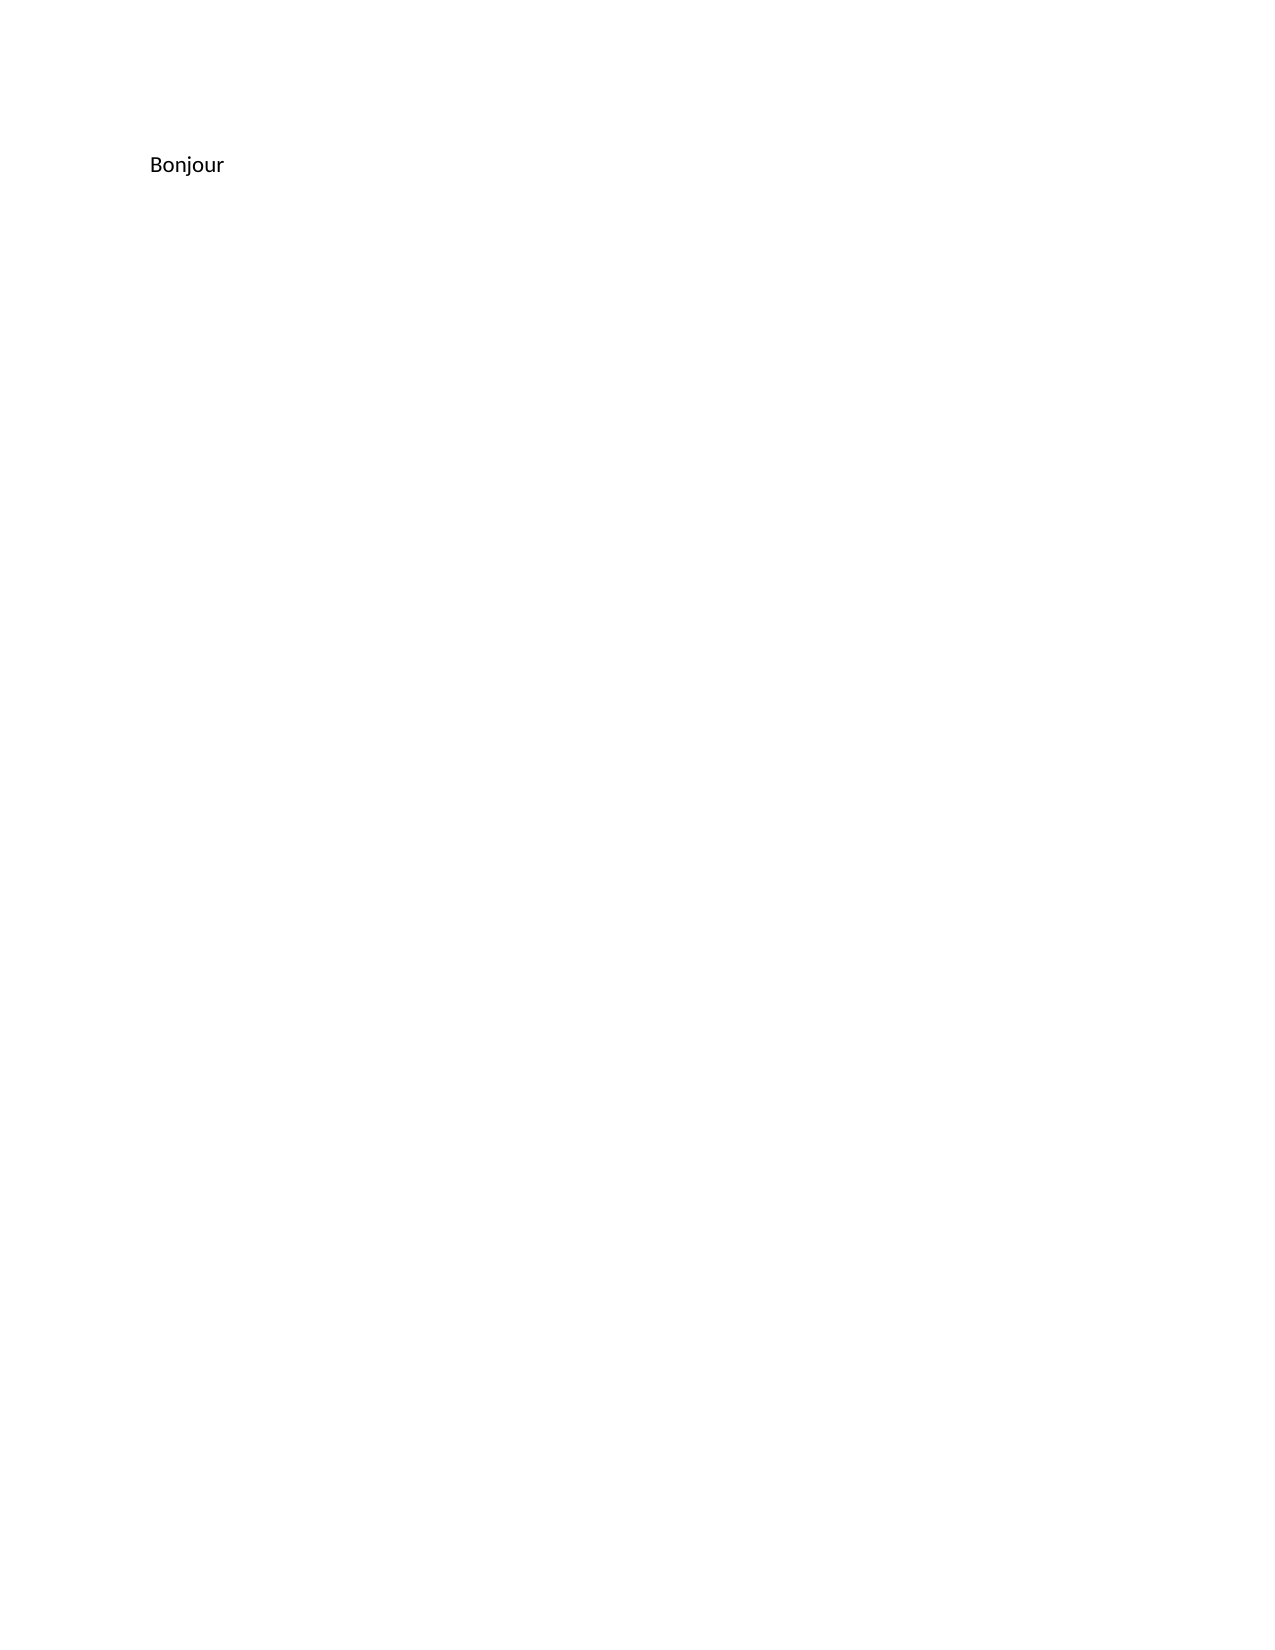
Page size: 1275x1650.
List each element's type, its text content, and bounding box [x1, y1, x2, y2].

text Bonjour [150, 150, 1125, 179]
